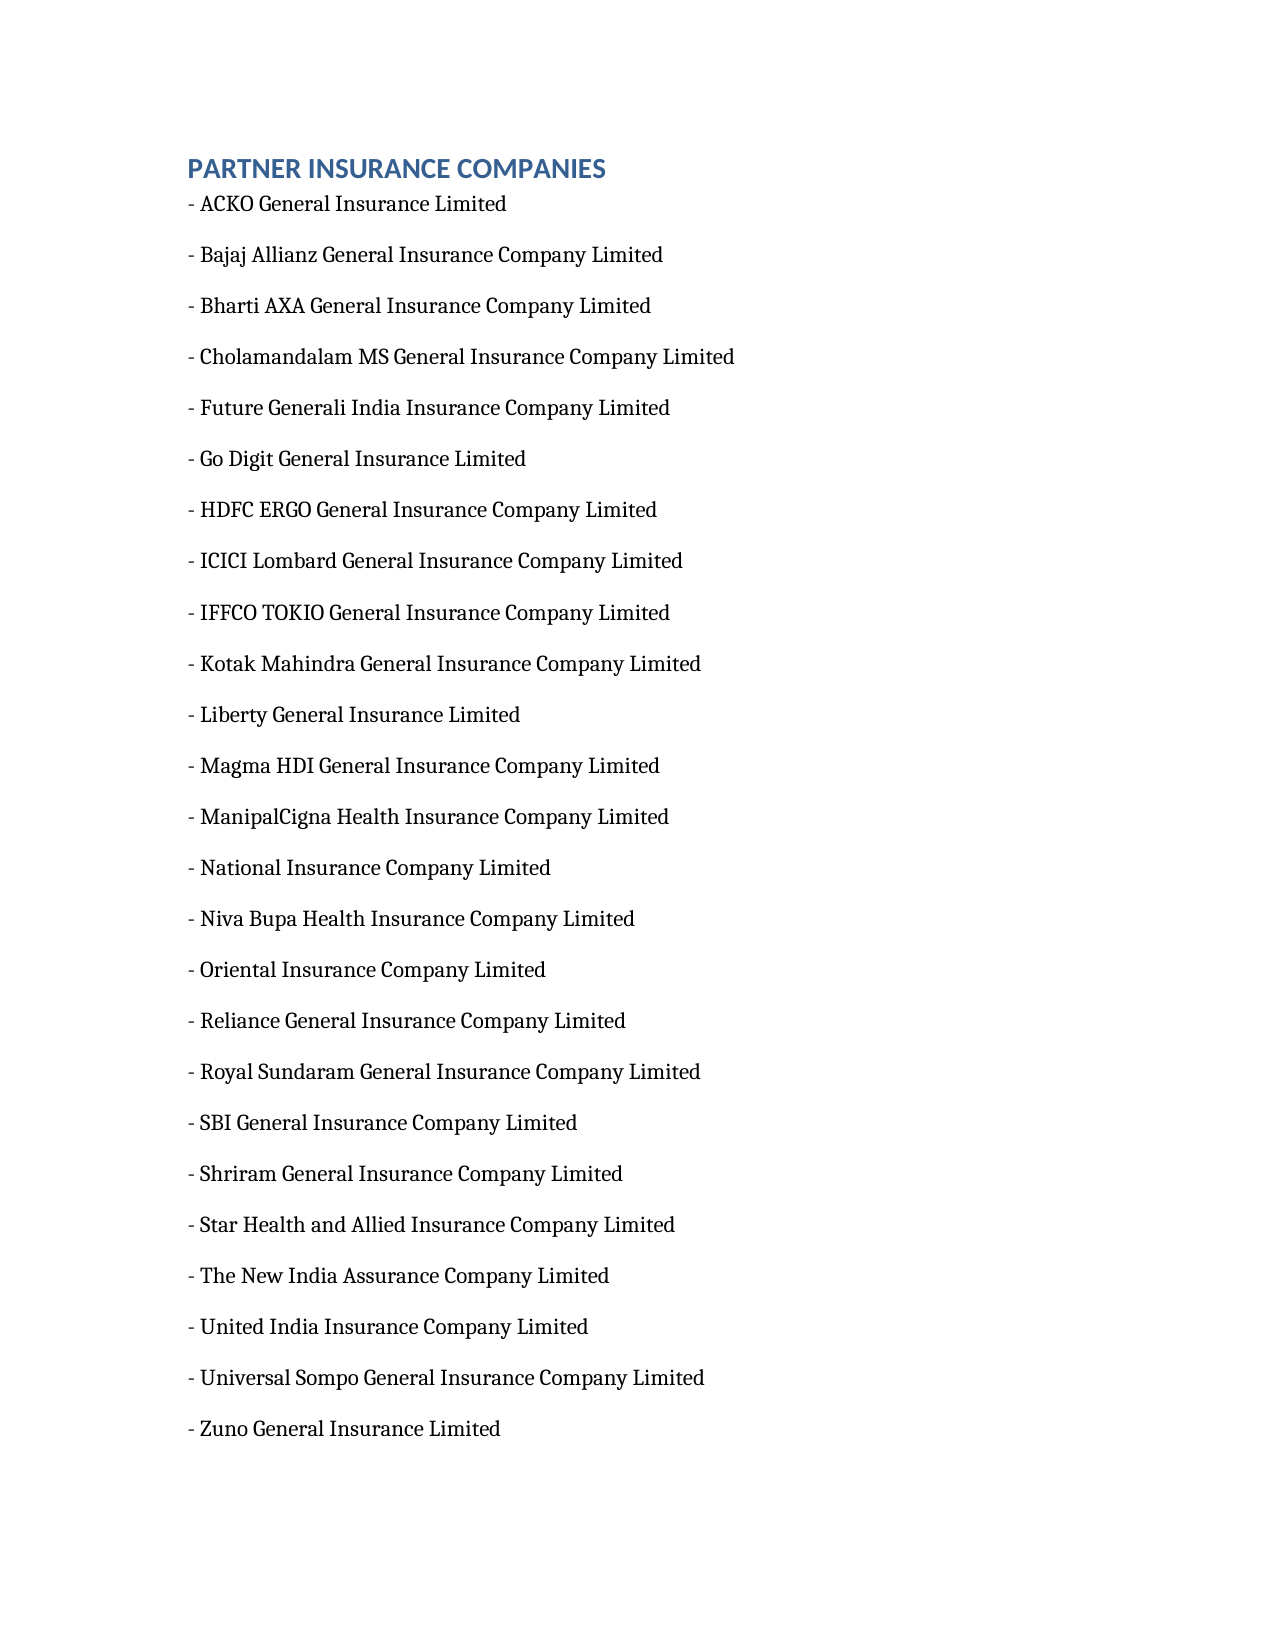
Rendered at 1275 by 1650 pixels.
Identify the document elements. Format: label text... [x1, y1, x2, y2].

text - Niva Bupa Health Insurance Company Limited [187, 906, 1087, 932]
text - Reliance General Insurance Company Limited [187, 1008, 1087, 1034]
text - HDFC ERGO General Insurance Company Limited [187, 497, 1087, 523]
text - Bajaj Allianz General Insurance Company Limited [187, 242, 1087, 268]
text - ICICI Lombard General Insurance Company Limited [187, 548, 1087, 574]
text - National Insurance Company Limited [187, 854, 1087, 881]
text - Star Health and Allied Insurance Company Limited [187, 1212, 1087, 1238]
text - Bharti AXA General Insurance Company Limited [187, 293, 1087, 319]
subtitle PARTNER INSURANCE COMPANIES [187, 150, 1087, 186]
text - Royal Sundaram General Insurance Company Limited [187, 1059, 1087, 1085]
text - Kotak Mahindra General Insurance Company Limited [187, 650, 1087, 677]
text - ManipalCigna Health Insurance Company Limited [187, 803, 1087, 830]
text - Future Generali India Insurance Company Limited [187, 395, 1087, 421]
text - Magma HDI General Insurance Company Limited [187, 752, 1087, 779]
text - Universal Sompo General Insurance Company Limited [187, 1365, 1087, 1391]
text - Cholamandalam MS General Insurance Company Limited [187, 344, 1087, 370]
text - United India Insurance Company Limited [187, 1314, 1087, 1340]
text - Oriental Insurance Company Limited [187, 957, 1087, 983]
text - SBI General Insurance Company Limited [187, 1110, 1087, 1136]
text - Shriram General Insurance Company Limited [187, 1161, 1087, 1187]
text - Liberty General Insurance Limited [187, 701, 1087, 728]
text - Zuno General Insurance Limited [187, 1416, 1087, 1442]
text - IFFCO TOKIO General Insurance Company Limited [187, 599, 1087, 626]
text - The New India Assurance Company Limited [187, 1263, 1087, 1289]
text - ACKO General Insurance Limited [187, 191, 1087, 217]
text - Go Digit General Insurance Limited [187, 446, 1087, 472]
